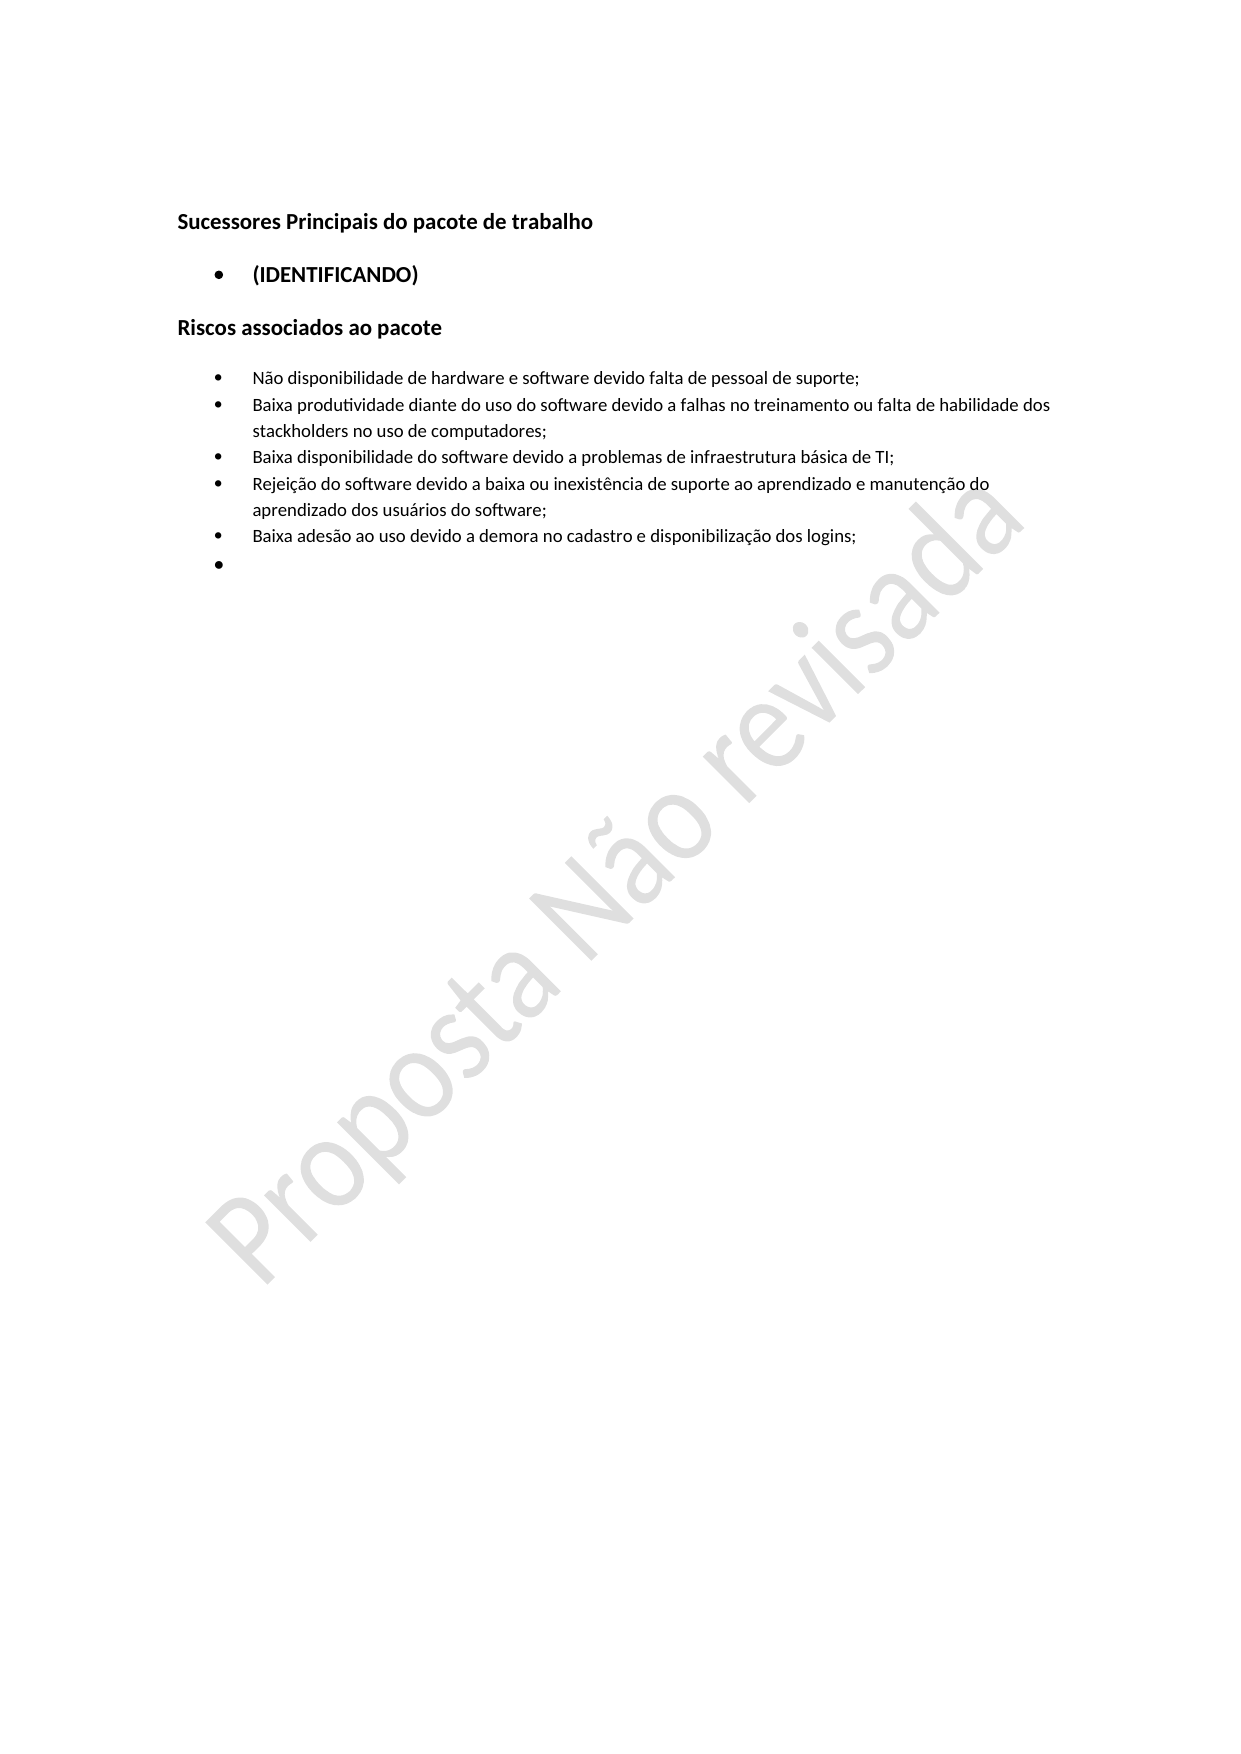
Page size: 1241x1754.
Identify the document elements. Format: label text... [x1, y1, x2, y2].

list Não disponibilidade de hardware e software devido falta de pessoal de suporte; [215, 367, 1063, 389]
text Sucessores Principais do pacote de trabalho [177, 207, 1063, 236]
list Baixa produtividade diante do uso do software devido a falhas no treinamento ou falta de habilidade dos stackholders no uso de computadores; [215, 393, 1063, 442]
text Riscos associados ao pacote [177, 313, 1063, 342]
list (IDENTIFICANDO) [215, 261, 1063, 288]
list Rejeição do software devido a baixa ou inexistência de suporte ao aprendizado e manutenção do aprendizado dos usuários do software; [215, 472, 1063, 521]
list Baixa adesão ao uso devido a demora no cadastro e disponibilização dos logins; [215, 525, 1063, 548]
list Baixa disponibilidade do software devido a problemas de infraestrutura básica de TI; [215, 446, 1063, 468]
